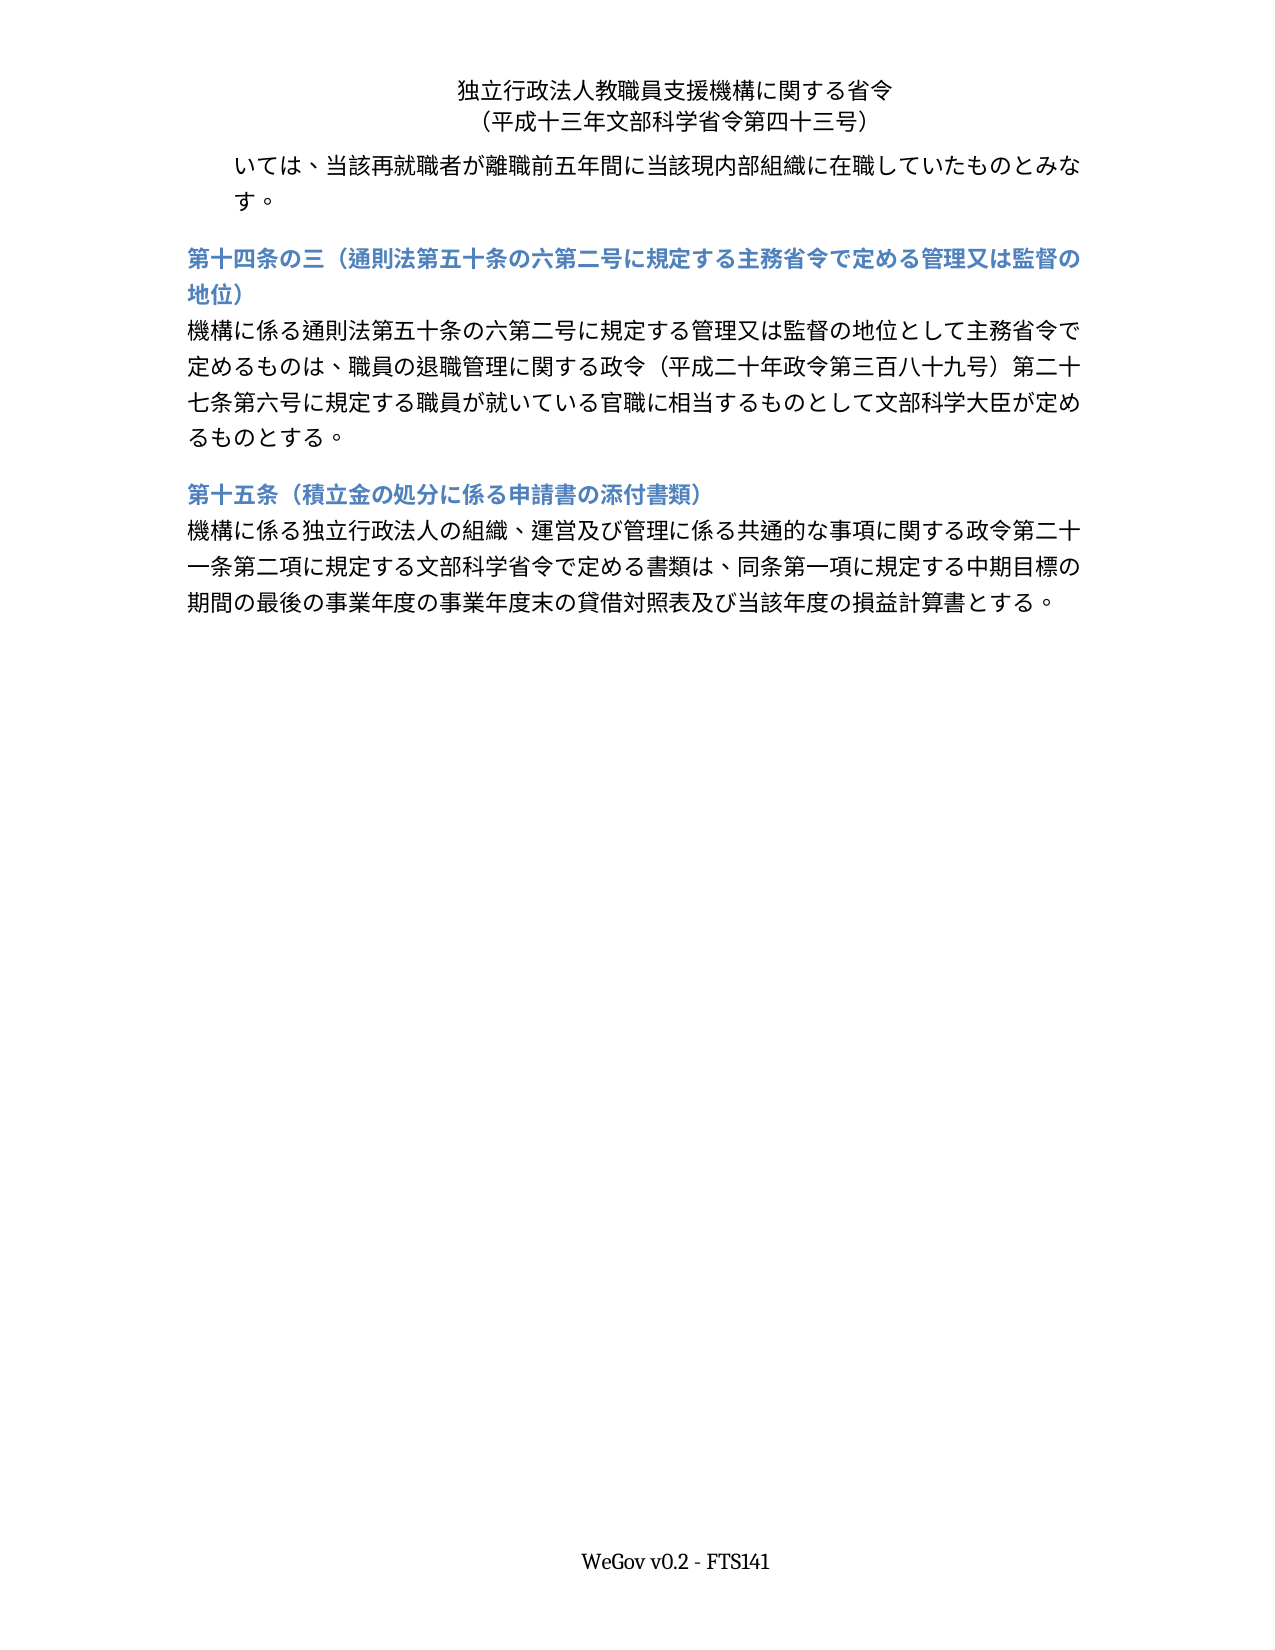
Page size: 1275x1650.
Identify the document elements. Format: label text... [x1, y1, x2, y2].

text 機構に係る通則法第五十条の六第二号に規定する管理又は監督の地位として主務省令で定めるものは、職員の退職管理に関する政令（平成二十年政令第三百八十九号）第二十七条第六号に規定する職員が就いている官職に相当するものとして文部科学大臣が定めるものとする。 [187, 314, 1087, 454]
subtitle 第十四条の三（通則法第五十条の六第二号に規定する主務省令で定める管理又は監督の地位） [187, 243, 1087, 310]
subtitle 第十五条（積立金の処分に係る申請書の添付書類） [187, 479, 1087, 510]
text 機構に係る独立行政法人の組織、運営及び管理に係る共通的な事項に関する政令第二十一条第二項に規定する文部科学省令で定める書類は、同条第一項に規定する中期目標の期間の最後の事業年度の事業年度末の貸借対照表及び当該年度の損益計算書とする。 [187, 515, 1087, 618]
